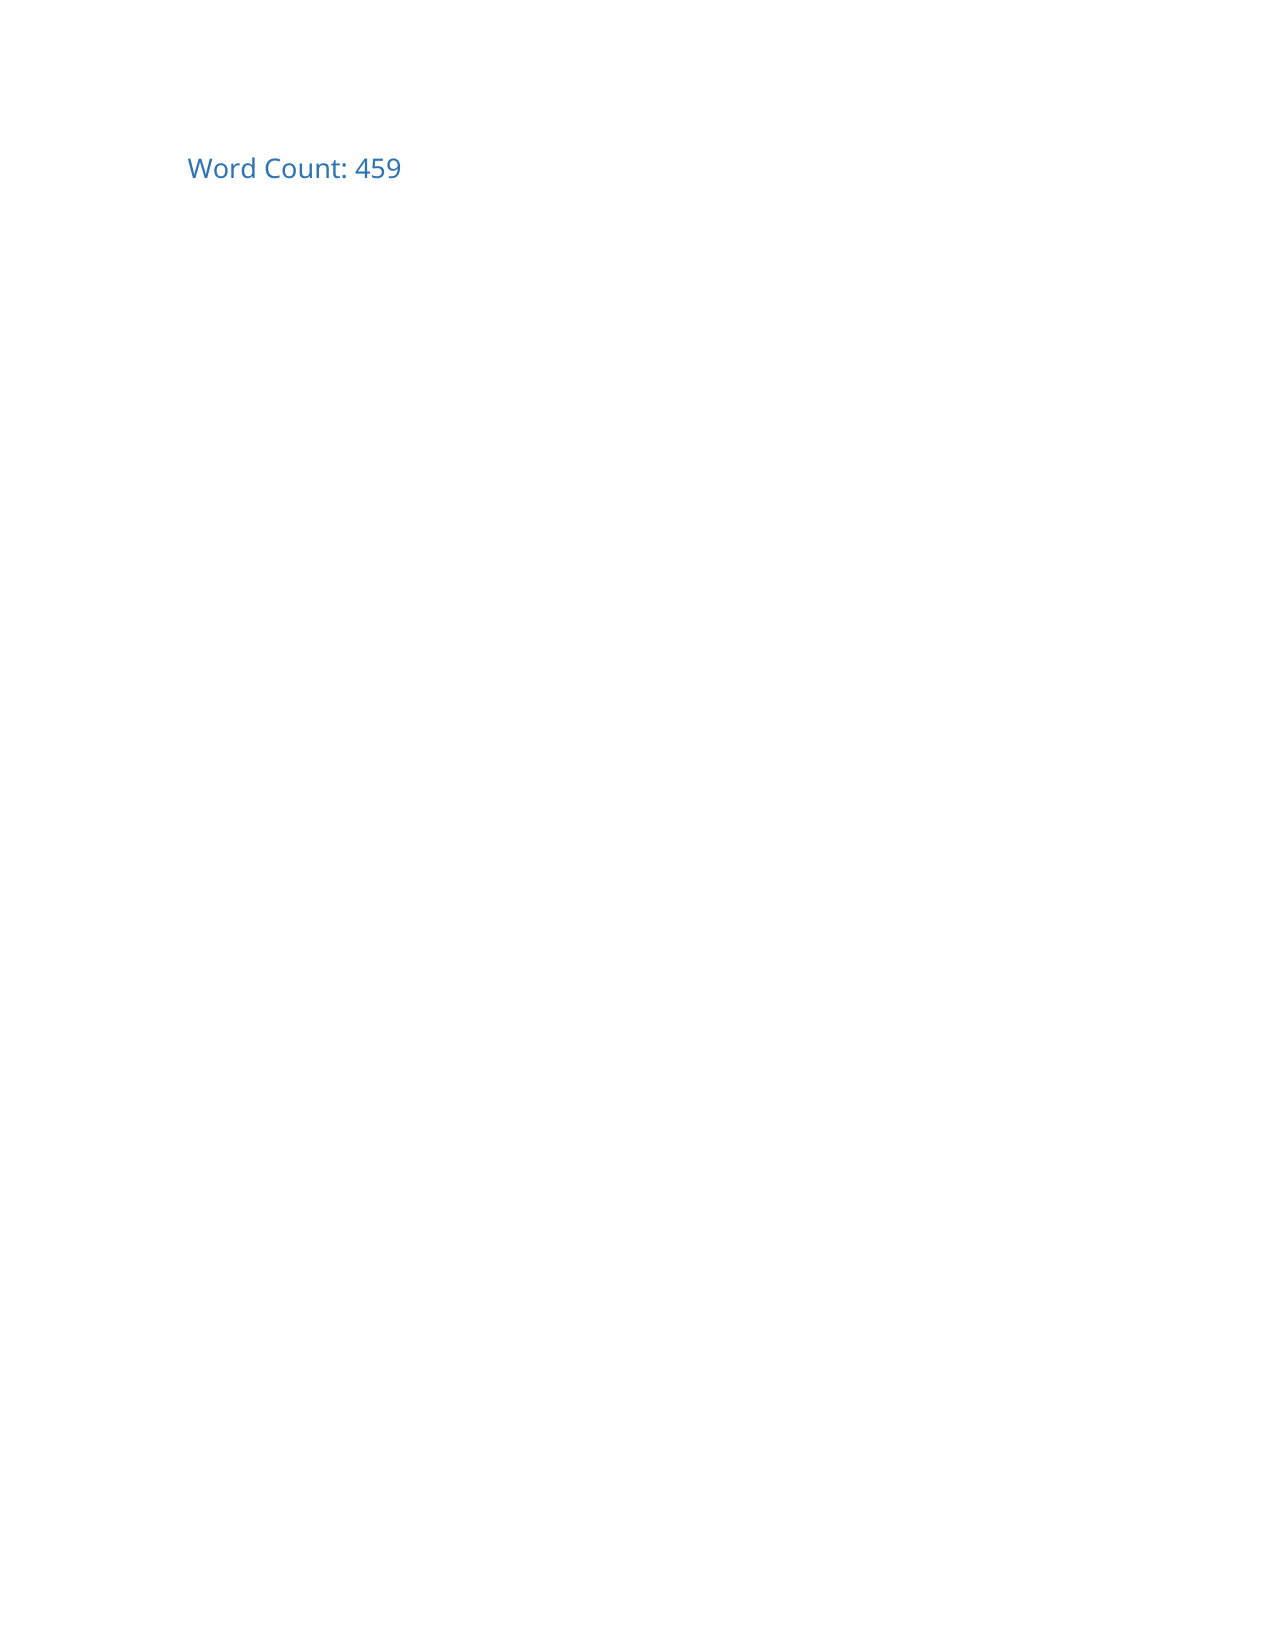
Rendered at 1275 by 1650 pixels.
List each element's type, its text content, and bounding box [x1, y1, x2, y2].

subtitle Word Count: 459 [187, 150, 1087, 187]
